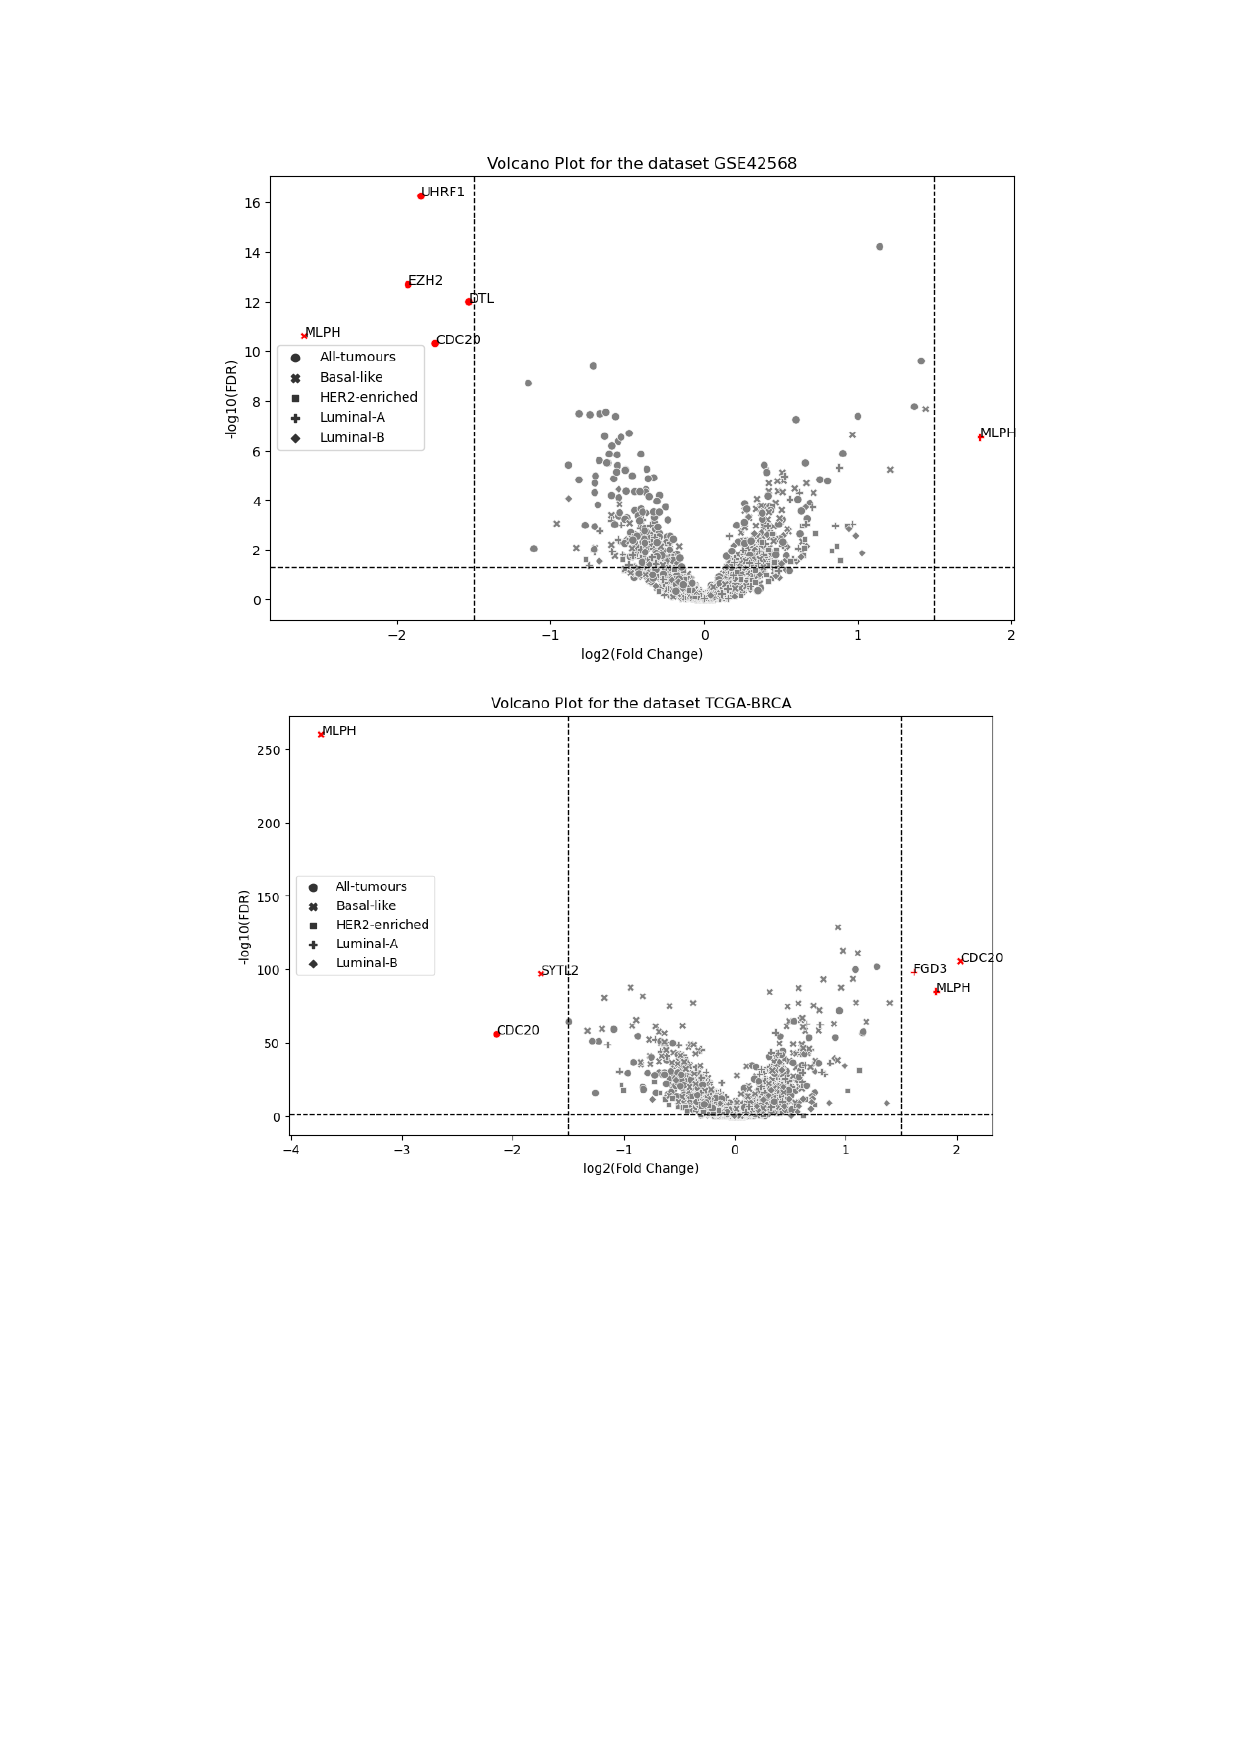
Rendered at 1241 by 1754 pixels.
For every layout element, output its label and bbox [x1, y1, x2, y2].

picture [215, 147, 1025, 670]
picture [229, 688, 1012, 1183]
